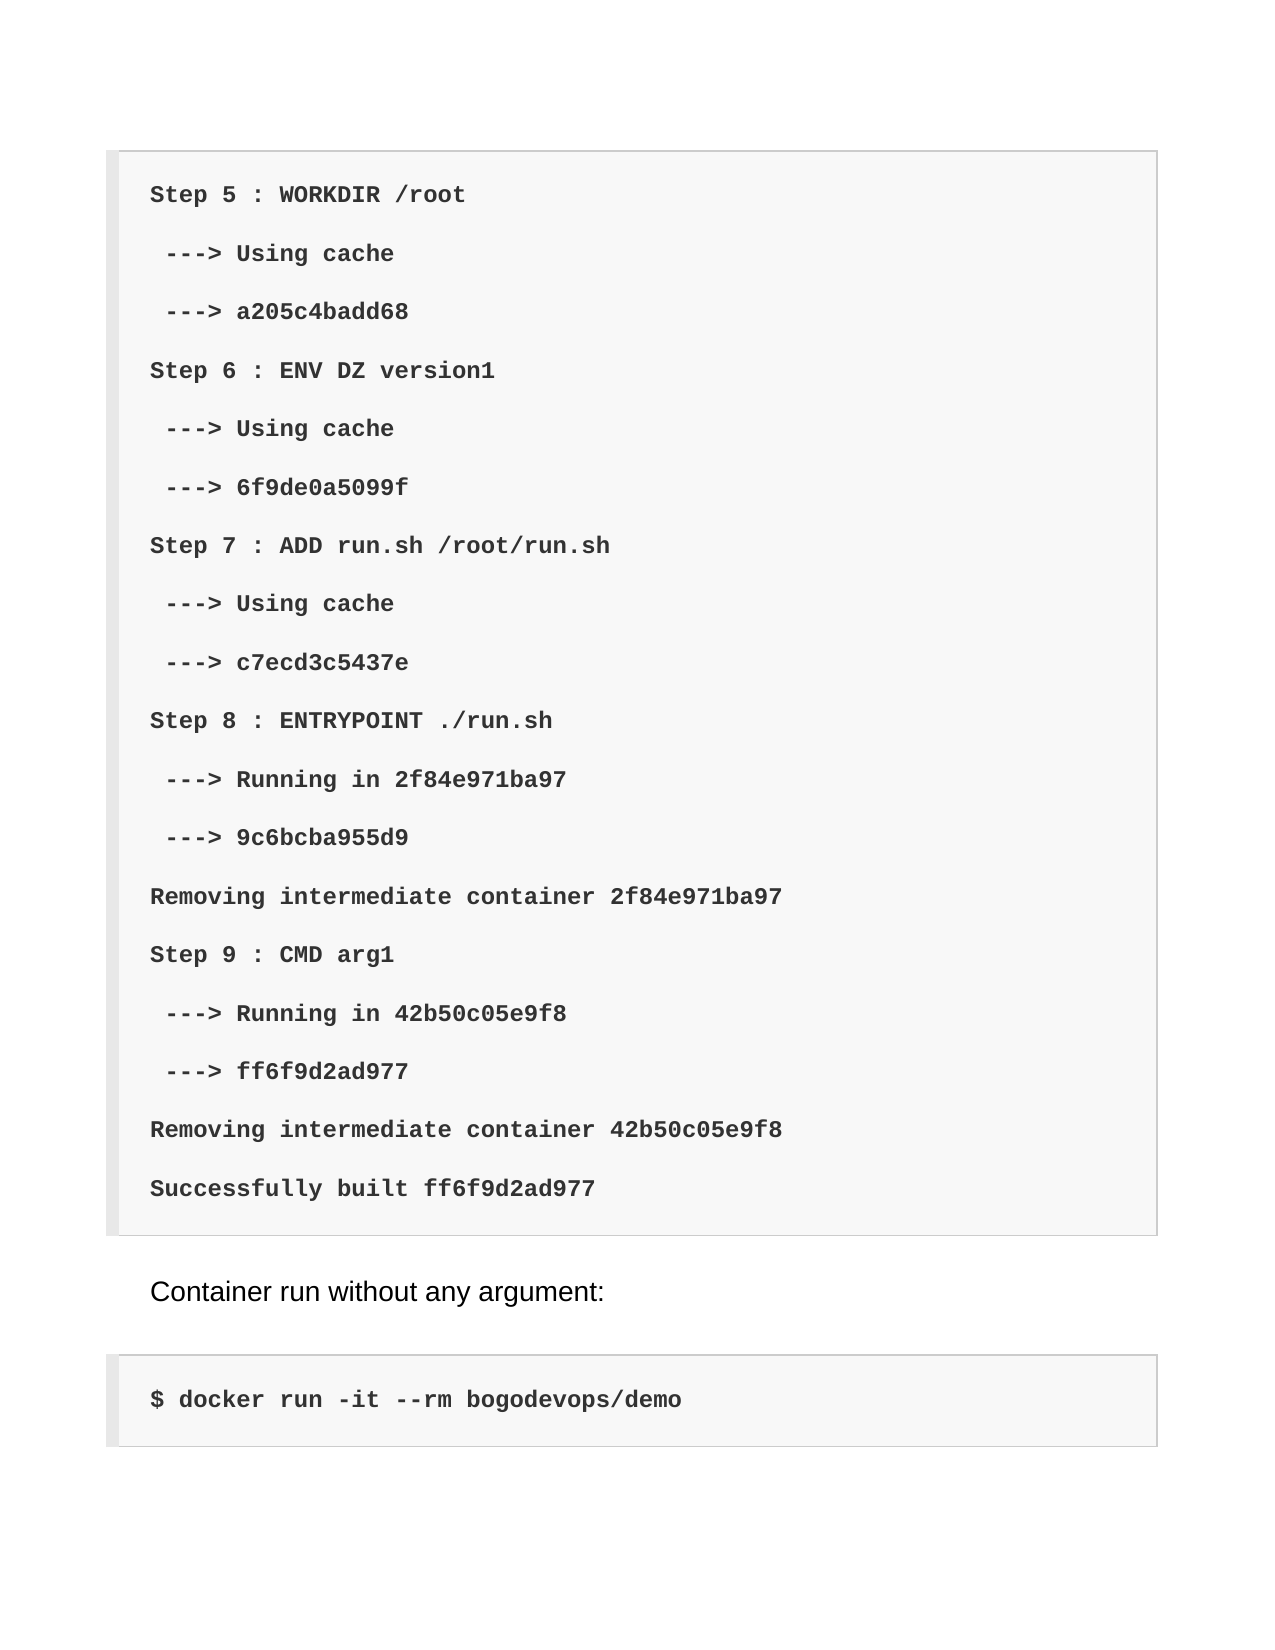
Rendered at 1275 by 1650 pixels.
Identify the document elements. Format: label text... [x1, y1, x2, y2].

text Step 8 : ENTRYPOINT ./run.sh [119, 676, 1156, 734]
text ---> Running in 2f84e971ba97 [119, 734, 1156, 793]
text Container run without any argument: [150, 1267, 1125, 1307]
text Removing intermediate container 2f84e971ba97 [119, 851, 1156, 910]
text ---> Running in 42b50c05e9f8 [119, 968, 1156, 1027]
text ---> 6f9de0a5099f [119, 442, 1156, 501]
text Removing intermediate container 42b50c05e9f8 [119, 1085, 1156, 1143]
text $ docker run -it --rm bogodevops/demo [119, 1356, 1156, 1446]
text ---> 9c6bcba955d9 [119, 793, 1156, 851]
text ---> Using cache [119, 384, 1156, 442]
text ---> c7ecd3c5437e [119, 617, 1156, 676]
text ---> Using cache [119, 208, 1156, 267]
text Step 5 : WORKDIR /root [119, 152, 1156, 208]
text ---> a205c4badd68 [119, 267, 1156, 325]
text Step 6 : ENV DZ version1 [119, 325, 1156, 384]
text Successfully built ff6f9d2ad977 [119, 1143, 1156, 1235]
text Step 9 : CMD arg1 [119, 910, 1156, 968]
text ---> Using cache [119, 559, 1156, 617]
text Step 7 : ADD run.sh /root/run.sh [119, 501, 1156, 559]
text ---> ff6f9d2ad977 [119, 1027, 1156, 1085]
